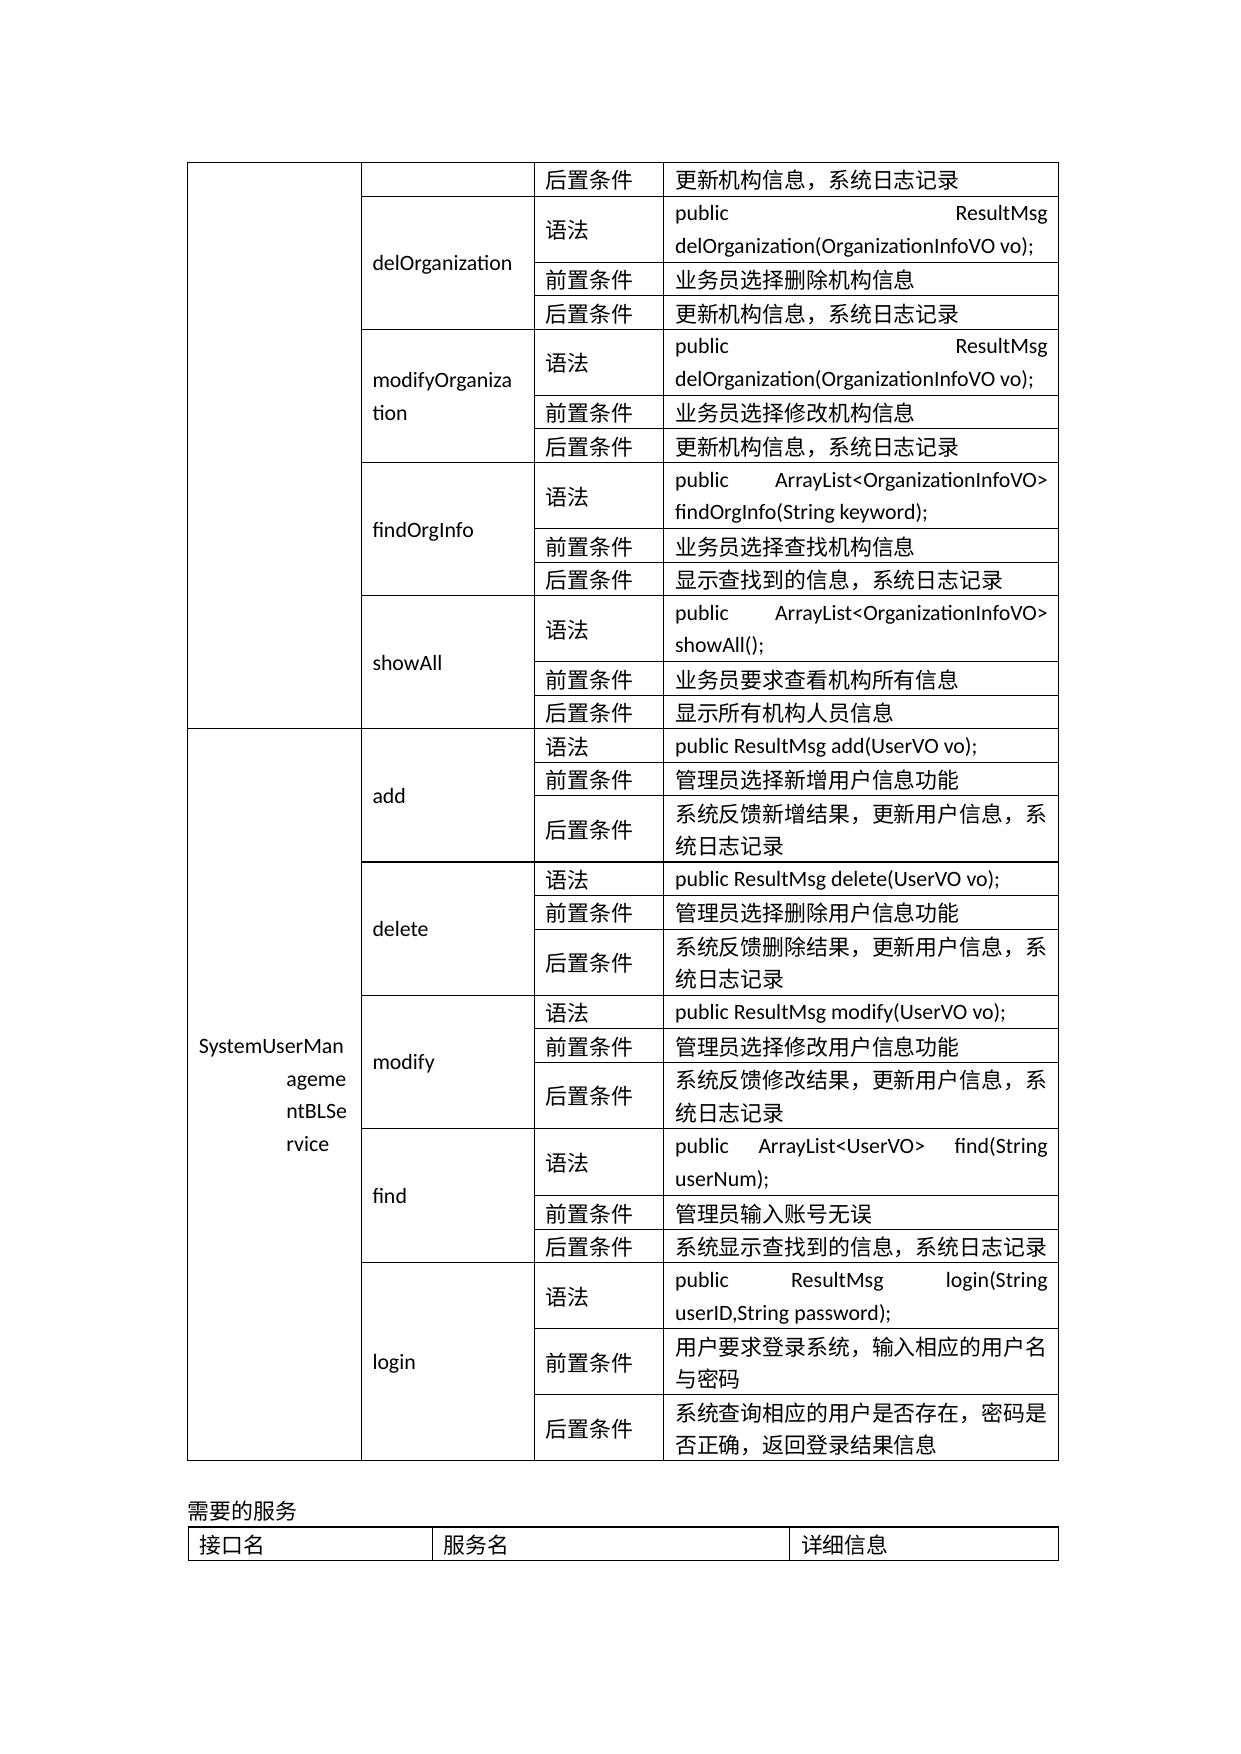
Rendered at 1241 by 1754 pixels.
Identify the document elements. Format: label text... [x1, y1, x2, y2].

table_cell 业务员选择修改机构信息 [664, 396, 1058, 428]
table_cell 前置条件 [535, 263, 663, 295]
table_cell delOrganization [362, 197, 534, 329]
table_cell find [362, 1129, 534, 1262]
table_header 详细信息 [790, 1528, 1058, 1560]
table_cell 系统显示查找到的信息，系统日志记录 [664, 1230, 1058, 1262]
table_header 接口名 [189, 1528, 432, 1560]
table_cell showAll [362, 596, 534, 728]
table_cell modifyOrganization [362, 330, 534, 462]
table_cell 前置条件 [535, 396, 663, 428]
table_cell 前置条件 [535, 529, 663, 562]
table_cell public ResultMsg delOrganization(OrganizationInfoVO vo); [664, 330, 1058, 395]
table_cell 语法 [535, 863, 663, 895]
table_cell 显示所有机构人员信息 [664, 696, 1058, 728]
table_cell 语法 [535, 197, 663, 262]
table_header 服务名 [433, 1528, 789, 1560]
table_cell 语法 [535, 1129, 663, 1195]
table_cell 管理员选择修改用户信息功能 [664, 1029, 1058, 1062]
table_cell 系统查询相应的用户是否存在，密码是否正确，返回登录结果信息 [664, 1395, 1058, 1460]
table_cell 后置条件 [535, 1063, 663, 1128]
table_cell public ResultMsg login(String userID,String password); [664, 1263, 1058, 1328]
table_cell 系统反馈新增结果，更新用户信息，系统日志记录 [664, 796, 1058, 861]
table_cell 前置条件 [535, 1329, 663, 1394]
table_cell 更新机构信息，系统日志记录 [664, 296, 1058, 329]
table_cell 业务员要求查看机构所有信息 [664, 662, 1058, 695]
table_cell 后置条件 [535, 563, 663, 595]
table_cell 前置条件 [535, 1196, 663, 1229]
table_cell 业务员选择删除机构信息 [664, 263, 1058, 295]
table_cell 前置条件 [535, 1029, 663, 1062]
table_cell delete [362, 863, 534, 994]
table_cell public ResultMsg delete(UserVO vo); [664, 863, 1058, 895]
table_cell 语法 [535, 1263, 663, 1328]
table_cell SystemUserManagementBLService [188, 729, 361, 1460]
table_cell 后置条件 [535, 930, 663, 994]
table_cell modify [362, 996, 534, 1128]
table_cell 语法 [535, 330, 663, 395]
table_cell public ResultMsg add(UserVO vo); [664, 729, 1058, 762]
table_cell findOrgInfo [362, 463, 534, 595]
table_cell 管理员选择删除用户信息功能 [664, 896, 1058, 928]
table_cell 后置条件 [535, 163, 663, 196]
table_cell 后置条件 [535, 1395, 663, 1460]
table_cell public ArrayList<OrganizationInfoVO> showAll(); [664, 596, 1058, 661]
table_cell 语法 [535, 596, 663, 661]
table_cell 后置条件 [535, 429, 663, 462]
table_cell 管理员输入账号无误 [664, 1196, 1058, 1229]
table_cell add [362, 729, 534, 861]
table_cell 后置条件 [535, 796, 663, 861]
table_cell 前置条件 [535, 662, 663, 695]
table_cell login [362, 1263, 534, 1460]
table_cell 显示查找到的信息，系统日志记录 [664, 563, 1058, 595]
table_cell 语法 [535, 729, 663, 762]
table_cell 系统反馈修改结果，更新用户信息，系统日志记录 [664, 1063, 1058, 1128]
table_cell public ArrayList<UserVO> find(String userNum); [664, 1129, 1058, 1195]
table_cell 前置条件 [535, 763, 663, 795]
table_cell 管理员选择新增用户信息功能 [664, 763, 1058, 795]
table_cell 后置条件 [535, 296, 663, 329]
table_cell 更新机构信息，系统日志记录 [664, 163, 1058, 196]
table_cell 用户要求登录系统，输入相应的用户名与密码 [664, 1329, 1058, 1394]
table_cell 前置条件 [535, 896, 663, 928]
table_cell 更新机构信息，系统日志记录 [664, 429, 1058, 462]
table_cell 语法 [535, 463, 663, 528]
table_cell public ResultMsg delOrganization(OrganizationInfoVO vo); [664, 197, 1058, 262]
text 需要的服务 [187, 1494, 1053, 1526]
table_cell 后置条件 [535, 1230, 663, 1262]
table_cell public ArrayList<OrganizationInfoVO> findOrgInfo(String keyword); [664, 463, 1058, 528]
table_cell 系统反馈删除结果，更新用户信息，系统日志记录 [664, 930, 1058, 994]
table_cell 语法 [535, 996, 663, 1028]
table_cell public ResultMsg modify(UserVO vo); [664, 996, 1058, 1028]
table_cell 业务员选择查找机构信息 [664, 529, 1058, 562]
table_cell 后置条件 [535, 696, 663, 728]
